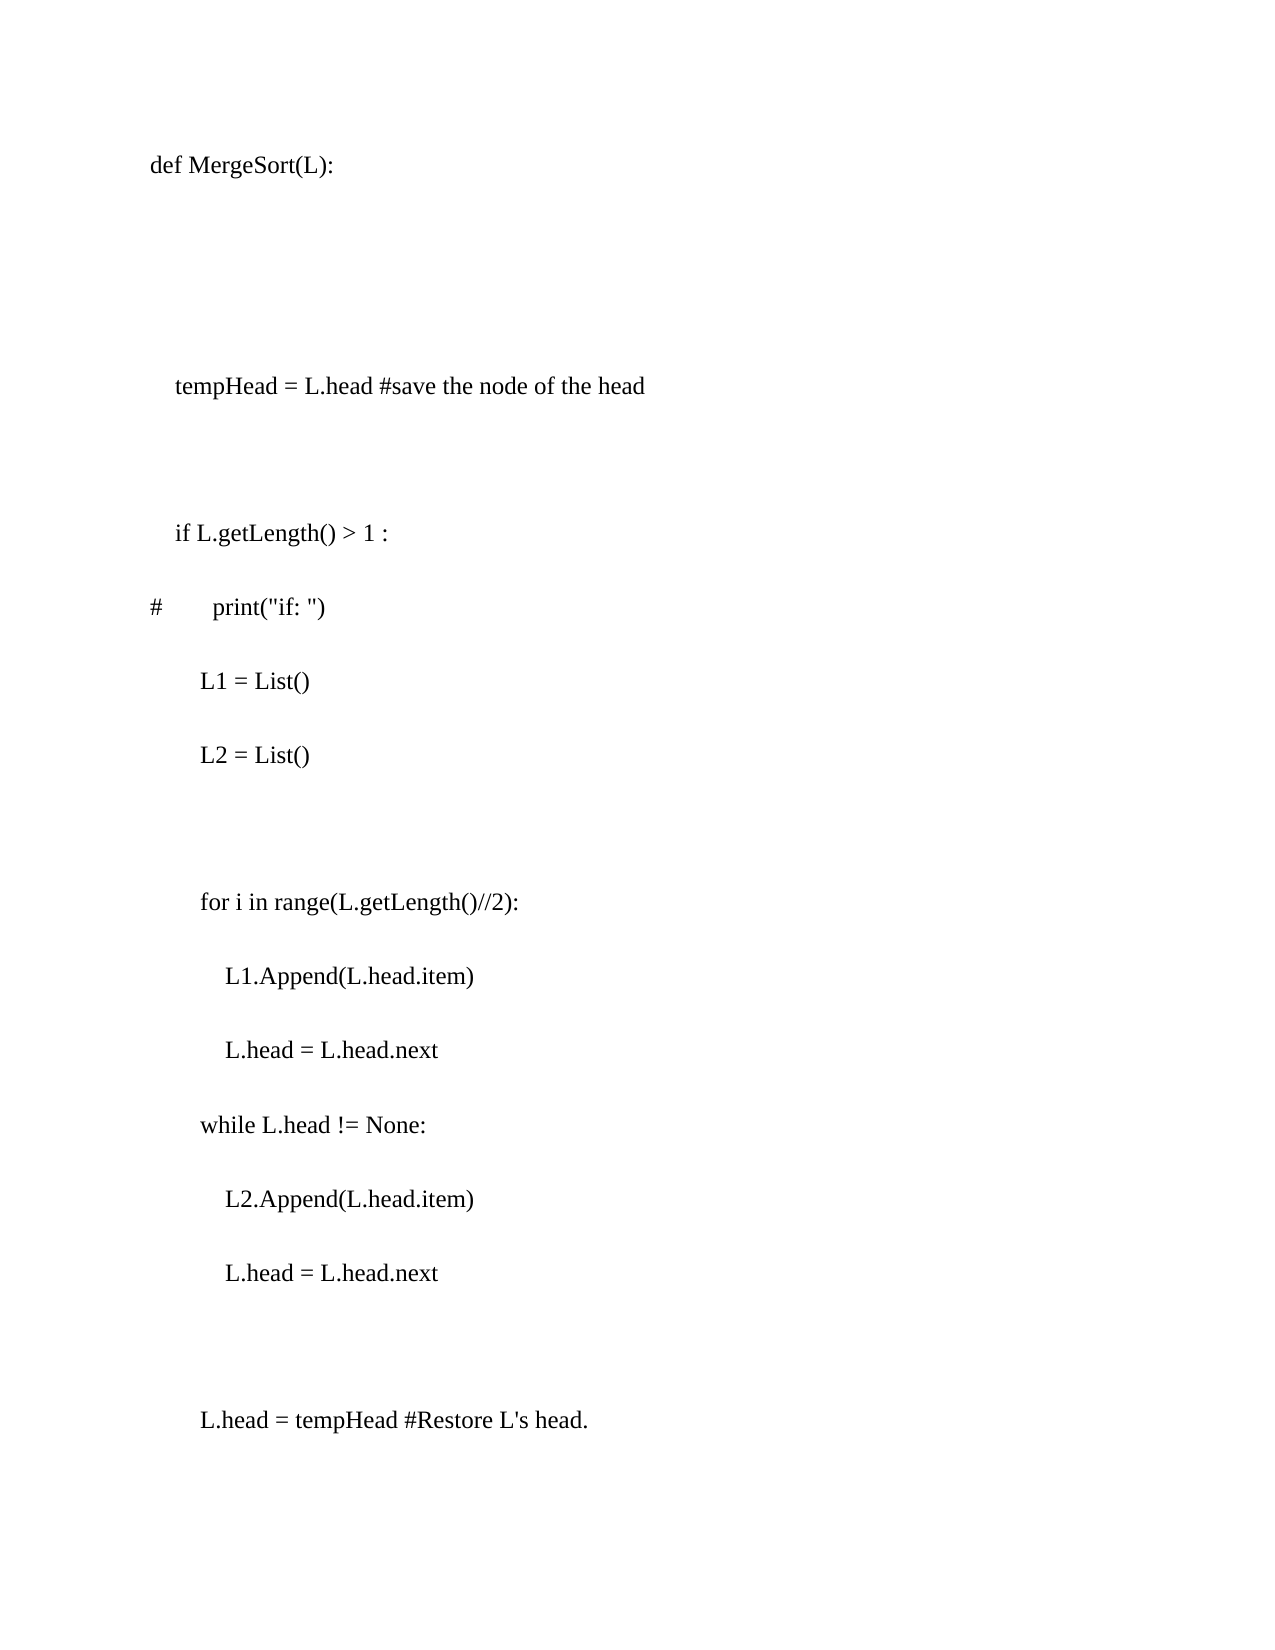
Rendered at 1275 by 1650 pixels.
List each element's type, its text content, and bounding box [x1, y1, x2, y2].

text L1 = List() [150, 666, 1125, 695]
text L.head = L.head.next [150, 1258, 1125, 1287]
text L.head = L.head.next [150, 1036, 1125, 1064]
text L.head = tempHead #Restore L's head. [150, 1405, 1125, 1434]
text tempHead = L.head #save the node of the head [150, 371, 1125, 400]
text # print("if: ") [150, 592, 1125, 621]
text if L.getLength() > 1 : [150, 518, 1125, 547]
text L1.Append(L.head.item) [150, 961, 1125, 990]
text for i in range(L.getLength()//2): [150, 887, 1125, 916]
text while L.head != None: [150, 1110, 1125, 1138]
text L2.Append(L.head.item) [150, 1184, 1125, 1213]
text def MergeSort(L): [150, 150, 1125, 179]
text L2 = List() [150, 740, 1125, 769]
